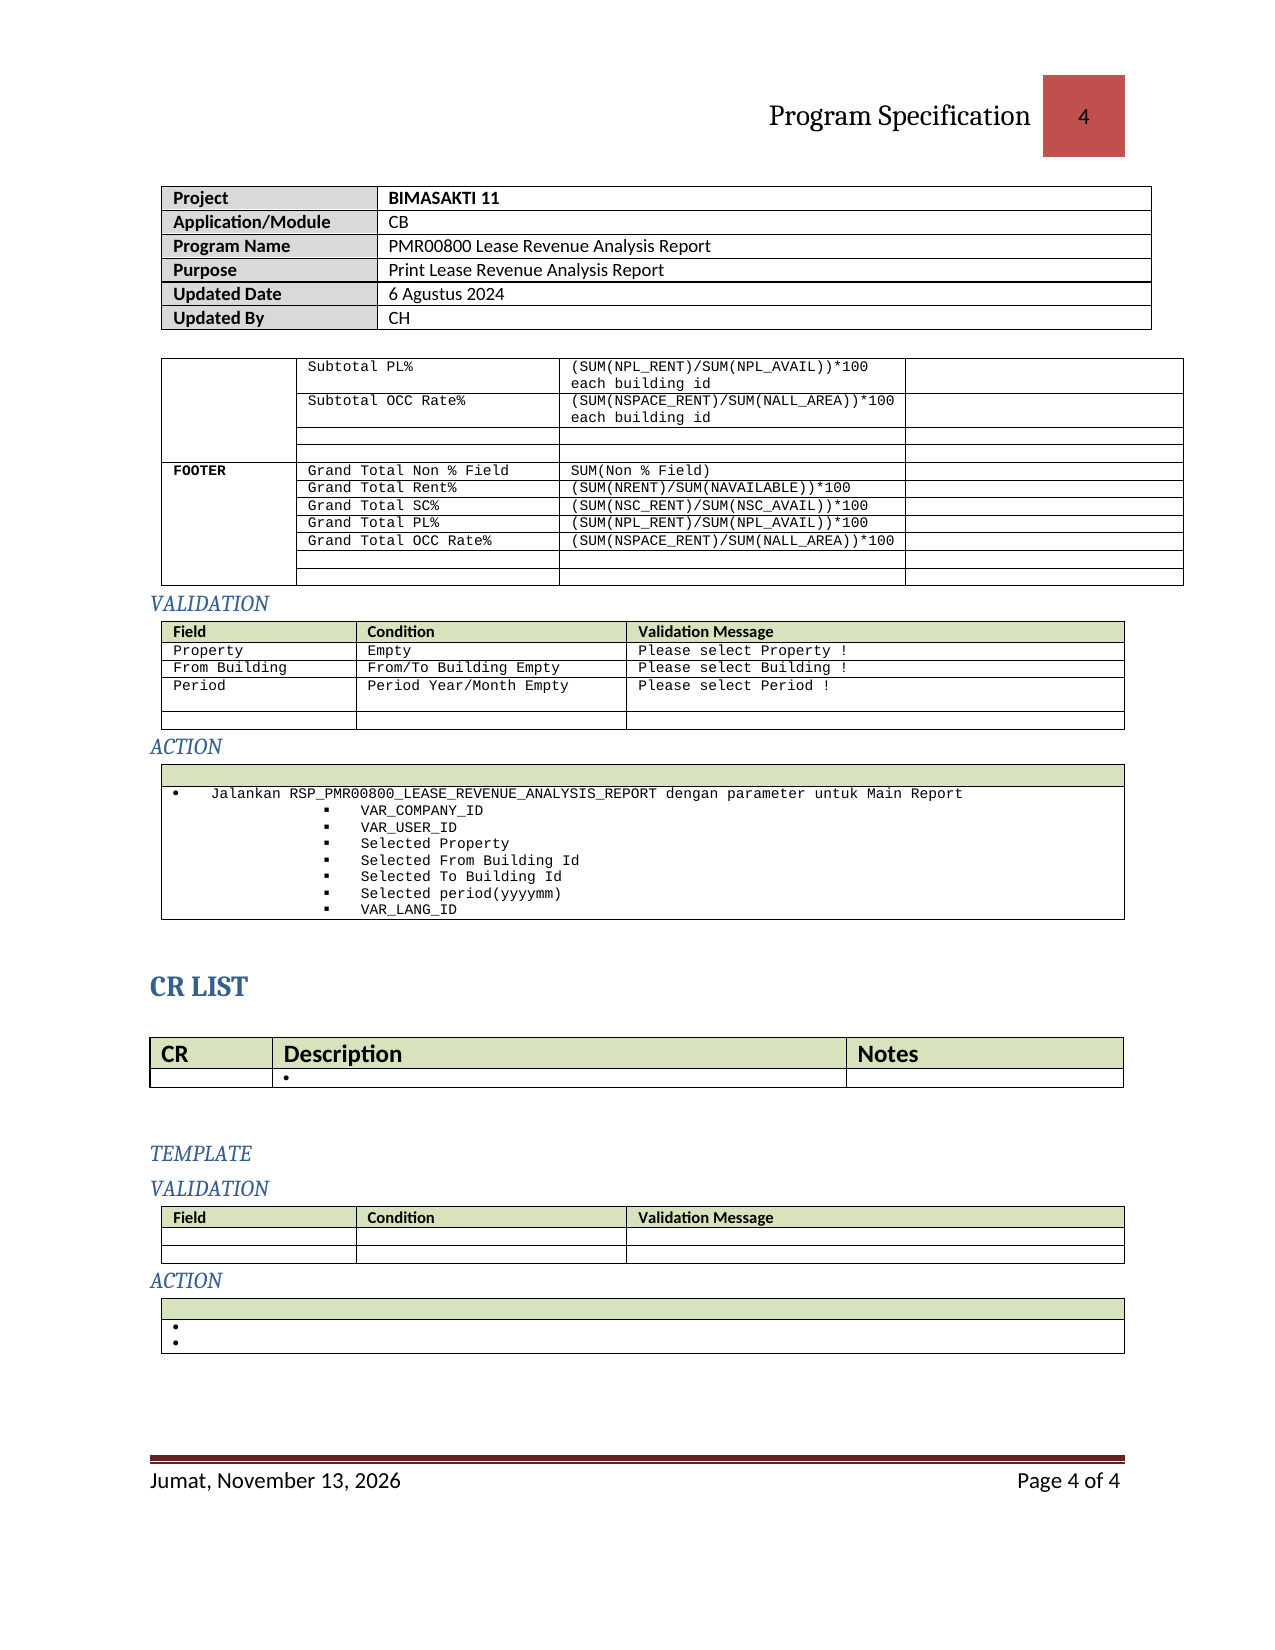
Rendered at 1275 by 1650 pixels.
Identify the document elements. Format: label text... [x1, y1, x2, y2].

table_cell [906, 428, 1183, 444]
table_cell Please select Building ! [627, 661, 1124, 677]
subtitle CR LIST [150, 970, 1125, 1004]
table_cell Period Year/Month Empty [357, 678, 626, 711]
table_cell [273, 1069, 846, 1087]
table_header CR [151, 1038, 272, 1068]
table_cell [906, 551, 1183, 567]
table_header [162, 765, 1124, 786]
subtitle ACTION [150, 1268, 1125, 1294]
table_header Condition [357, 1207, 626, 1227]
table_cell [560, 551, 905, 567]
table_cell Subtotal PL% [297, 359, 559, 392]
table_cell Please select Property ! [627, 643, 1124, 659]
table_cell [560, 445, 905, 462]
table_cell FOOTER [162, 463, 296, 585]
table_cell (SUM(NSC_RENT)/SUM(NSC_AVAIL))*100 [560, 498, 905, 515]
table_cell [906, 394, 1183, 427]
table_cell (SUM(NRENT)/SUM(NAVAILABLE))*100 [560, 481, 905, 497]
table_cell Grand Total OCC Rate% [297, 533, 559, 550]
table_cell [906, 463, 1183, 479]
table_header Validation Message [627, 622, 1124, 642]
table_cell Grand Total Rent% [297, 481, 559, 497]
table_header [162, 1299, 1124, 1319]
table_header Notes [847, 1038, 1123, 1068]
table_cell (SUM(NSPACE_RENT)/SUM(NALL_AREA))*100 each building id [560, 394, 905, 427]
table_cell [162, 1246, 356, 1262]
table_cell [560, 569, 905, 585]
table_cell [906, 569, 1183, 585]
table_cell SUM(Non % Field) [560, 463, 905, 479]
table_cell [297, 551, 559, 567]
table_cell [357, 1228, 626, 1245]
table_cell [297, 428, 559, 444]
table_cell (SUM(NSPACE_RENT)/SUM(NALL_AREA))*100 [560, 533, 905, 550]
table_cell Jalankan RSP_PMR00800_LEASE_REVENUE_ANALYSIS_REPORT dengan parameter untuk Main Report VAR_COMPANY_ID VAR_USER_ID Selected Property Selected From Building Id Selected To Building Id Selected period(yyyymm) VAR_LANG_ID [162, 787, 1124, 919]
table_cell [151, 1069, 272, 1087]
table_cell [627, 1228, 1124, 1245]
table_cell From/To Building Empty [357, 661, 626, 677]
subtitle VALIDATION [150, 590, 1125, 617]
subtitle ACTION [150, 734, 1125, 760]
table_cell Please select Period ! [627, 678, 1124, 711]
table_cell [906, 359, 1183, 392]
table_header Description [273, 1038, 846, 1068]
table_header Condition [357, 622, 626, 642]
table_cell [297, 569, 559, 585]
table_cell [906, 481, 1183, 497]
table_cell (SUM(NPL_RENT)/SUM(NPL_AVAIL))*100 each building id [560, 359, 905, 392]
table_cell [906, 533, 1183, 550]
table_cell Period [162, 678, 356, 711]
table_cell [162, 1320, 1124, 1353]
table_header Validation Message [627, 1207, 1124, 1227]
table_cell [627, 1246, 1124, 1262]
table_cell [906, 516, 1183, 532]
table_cell [847, 1069, 1123, 1087]
table_cell [906, 445, 1183, 462]
table_cell [906, 498, 1183, 515]
table_cell [297, 445, 559, 462]
table_cell Property [162, 643, 356, 659]
table_cell [162, 1228, 356, 1245]
table_cell Grand Total SC% [297, 498, 559, 515]
table_cell [357, 712, 626, 729]
table_cell [357, 1246, 626, 1262]
table_header Field [162, 1207, 356, 1227]
table_cell Grand Total Non % Field [297, 463, 559, 479]
table_cell Grand Total PL% [297, 516, 559, 532]
subtitle VALIDATION [150, 1176, 1125, 1202]
subtitle TEMPLATE [150, 1141, 1125, 1168]
table_cell (SUM(NPL_RENT)/SUM(NPL_AVAIL))*100 [560, 516, 905, 532]
table_cell From Building [162, 661, 356, 677]
table_cell [627, 712, 1124, 729]
table_header Field [162, 622, 356, 642]
table_cell [162, 712, 356, 729]
table_cell [560, 428, 905, 444]
table_cell Empty [357, 643, 626, 659]
table_cell Subtotal OCC Rate% [297, 394, 559, 427]
